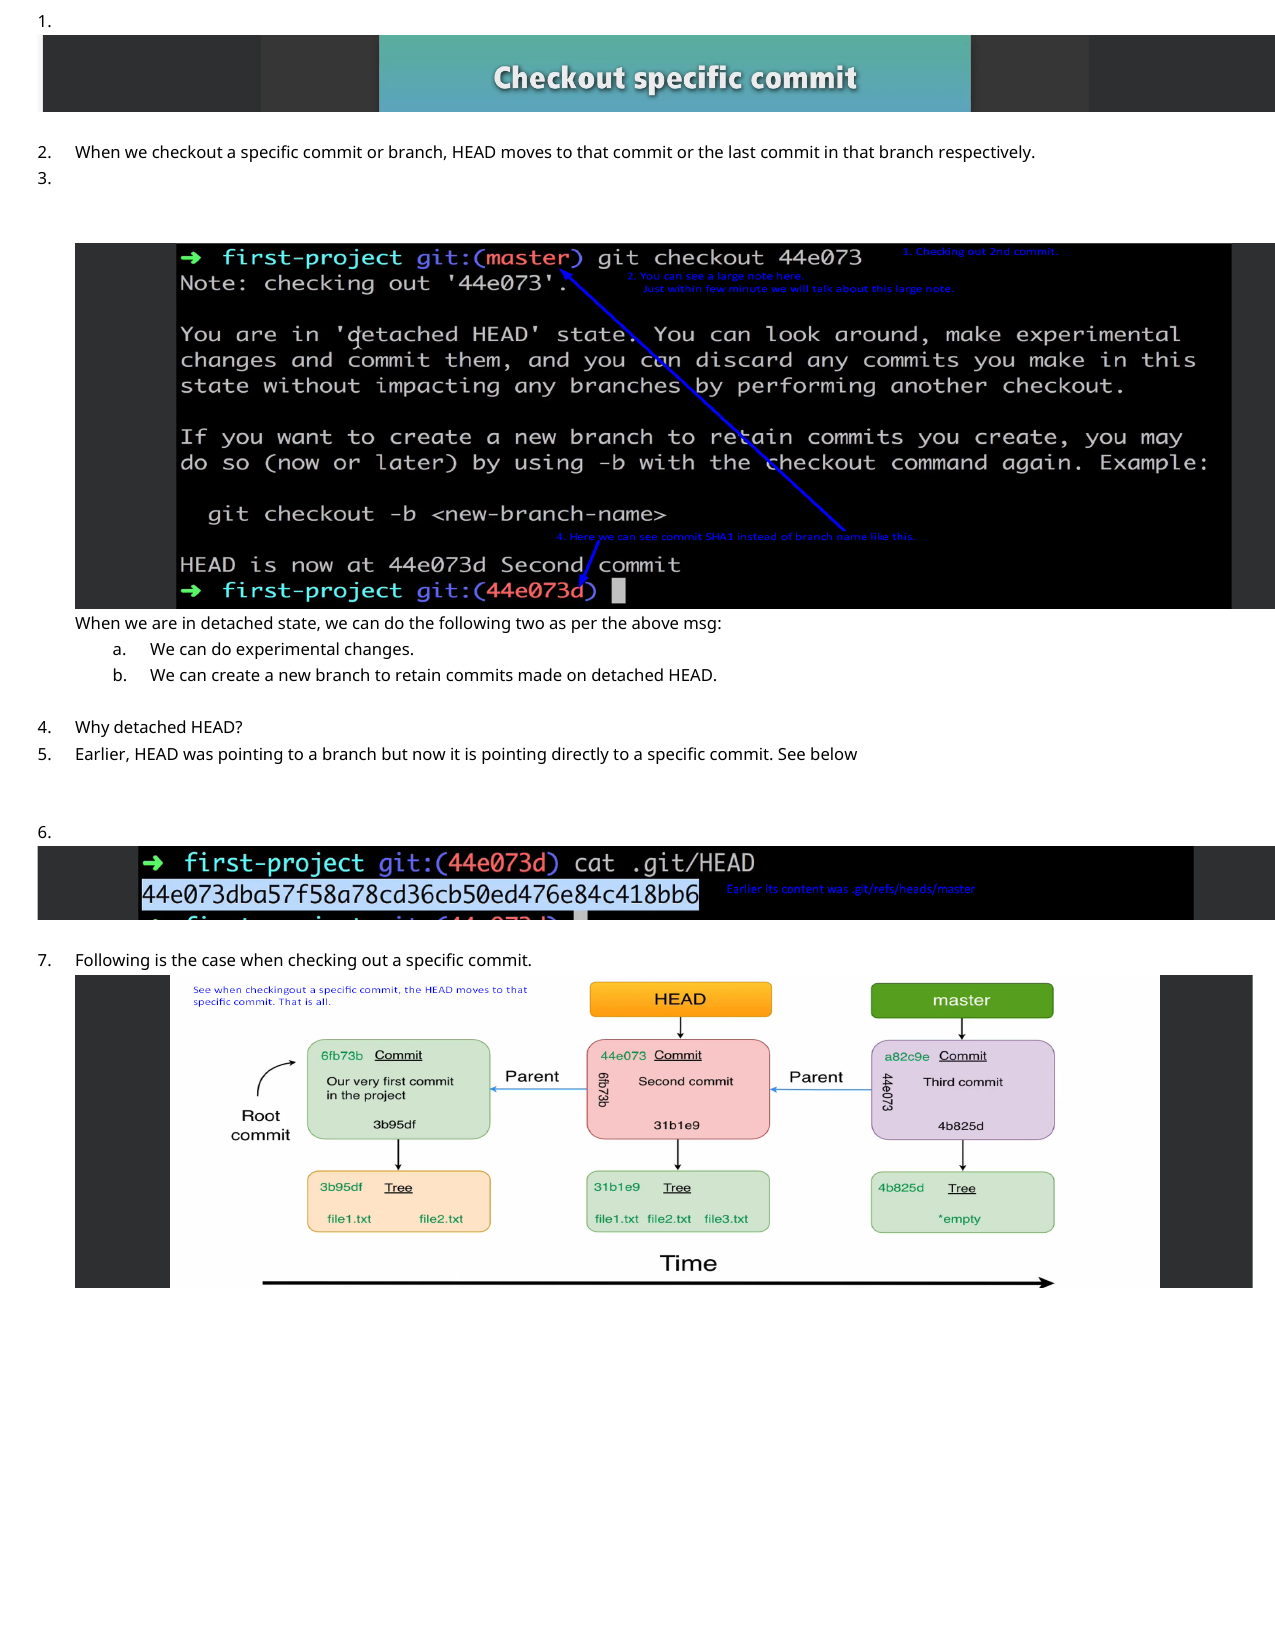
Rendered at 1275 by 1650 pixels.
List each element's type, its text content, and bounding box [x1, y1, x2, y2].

picture [75, 975, 1253, 1288]
list We can do experimental changes. [112, 638, 1255, 661]
list Earlier, HEAD was pointing to a branch but now it is pointing directly to a specific commit. See below [37, 742, 1255, 817]
list We can create a new branch to retain commits made on detached HEAD. [112, 664, 1255, 713]
picture [37, 35, 1275, 112]
list Why detached HEAD? [37, 716, 1255, 739]
picture [75, 243, 1275, 609]
picture [37, 846, 1275, 920]
list When we checkout a specific commit or branch, HEAD moves to that commit or the last commit in that branch respectively. [37, 141, 1255, 163]
